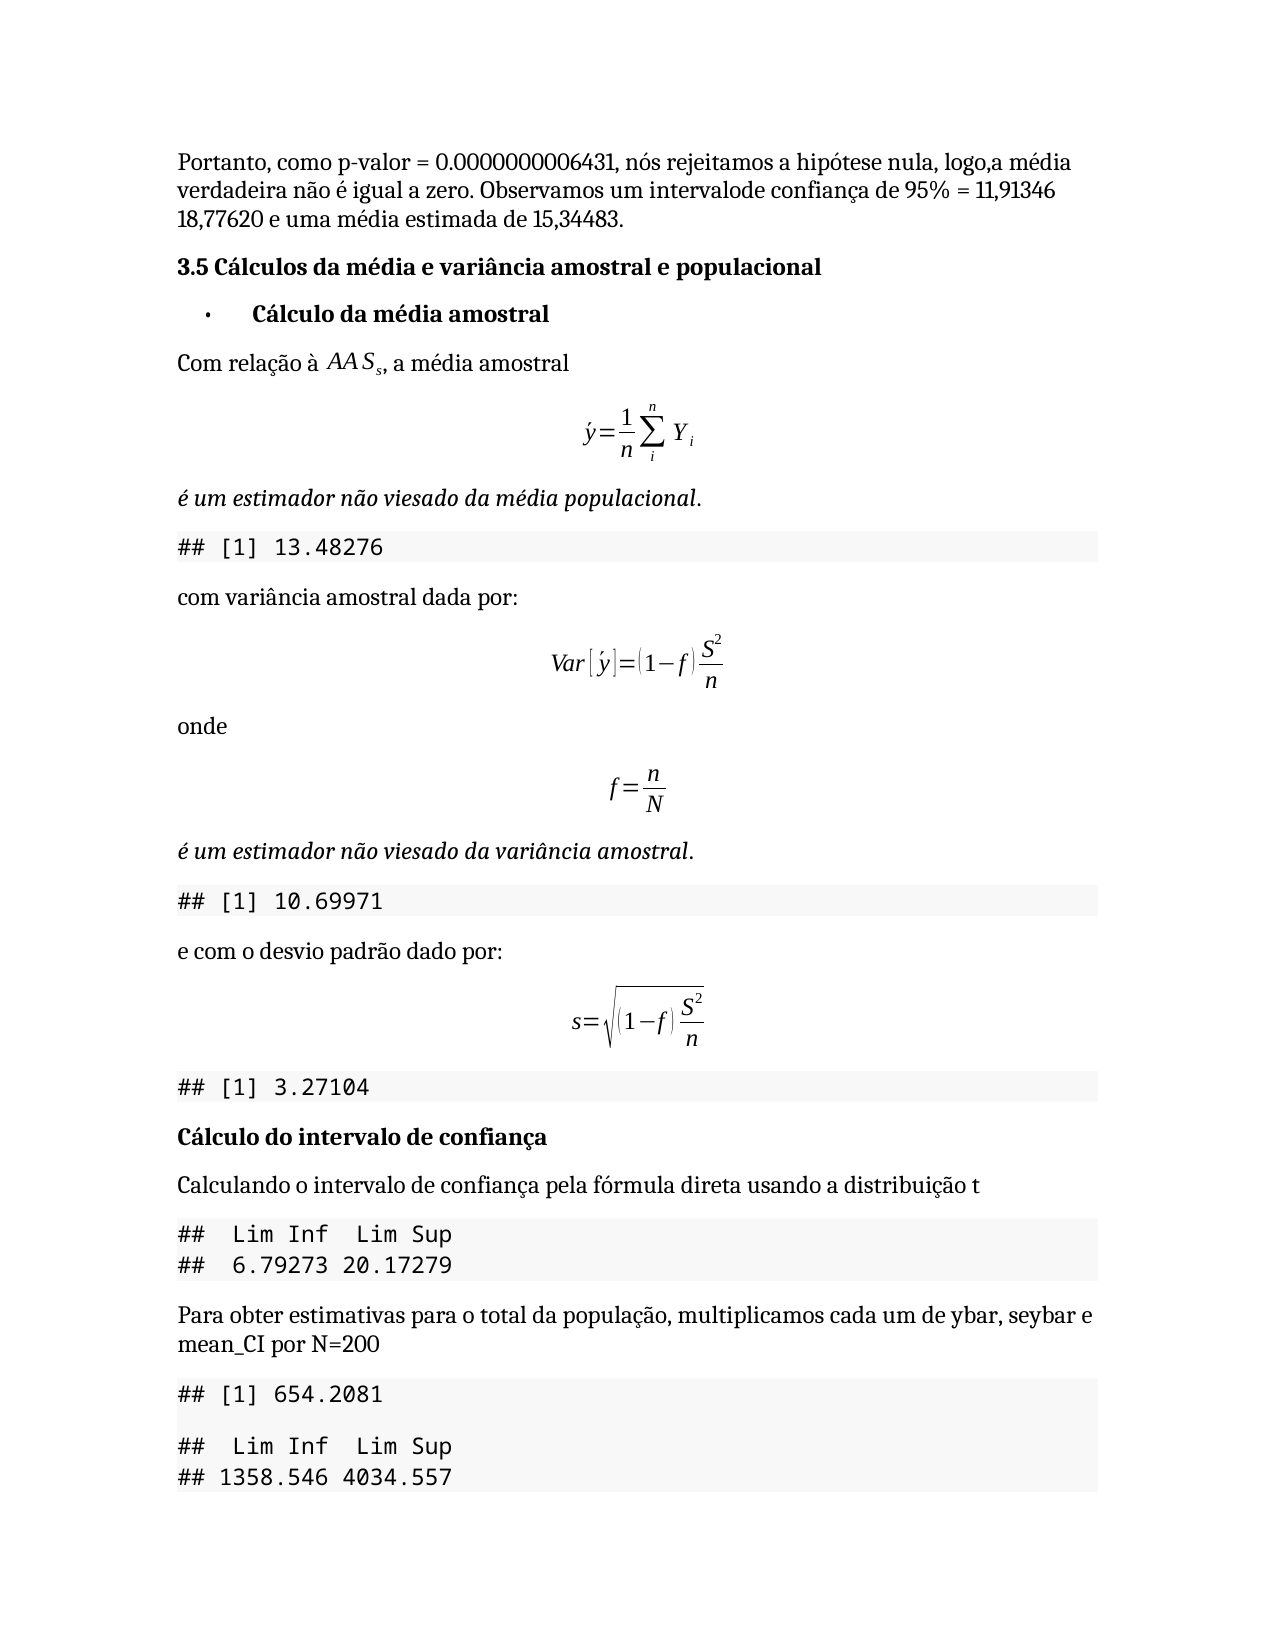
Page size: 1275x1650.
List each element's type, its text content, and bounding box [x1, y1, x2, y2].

text ## Lim Inf Lim Sup ## 6.79273 20.17279 [177, 1218, 1098, 1281]
text Portanto, como p-valor = 0.0000000006431, nós rejeitamos a hipótese nula, logo,a média verdadeira não é igual a zero. Observamos um intervalode confiança de 95% = 11,91346 18,77620 e uma média estimada de 15,34483. [177, 148, 1098, 234]
text é um estimador não viesado da variância amostral. [177, 837, 1098, 866]
text Para obter estimativas para o total da população, multiplicamos cada um de ybar, seybar e mean_CI por N=200 [177, 1301, 1098, 1359]
text Calculando o intervalo de confiança pela fórmula direta usando a distribuição t [177, 1171, 1098, 1199]
list Cálculo da média amostral [202, 300, 1098, 329]
text ## Lim Inf Lim Sup ## 1358.546 4034.557 [177, 1430, 1098, 1492]
text ## [1] 654.2081 [177, 1378, 1098, 1409]
text ## [1] 13.48276 [177, 531, 1098, 562]
text com variância amostral dada por: [177, 583, 1098, 612]
text ## [1] 10.69971 [177, 885, 1098, 916]
text ## [1] 3.27104 [177, 1071, 1098, 1102]
text Cálculo do intervalo de confiança [177, 1123, 1098, 1152]
text é um estimador não viesado da média populacional. [177, 484, 1098, 512]
text Com relação à , a média amostral [177, 348, 1098, 379]
text onde [177, 712, 1098, 741]
text 3.5 Cálculos da média e variância amostral e populacional [177, 253, 1098, 281]
text e com o desvio padrão dado por: [177, 937, 1098, 966]
